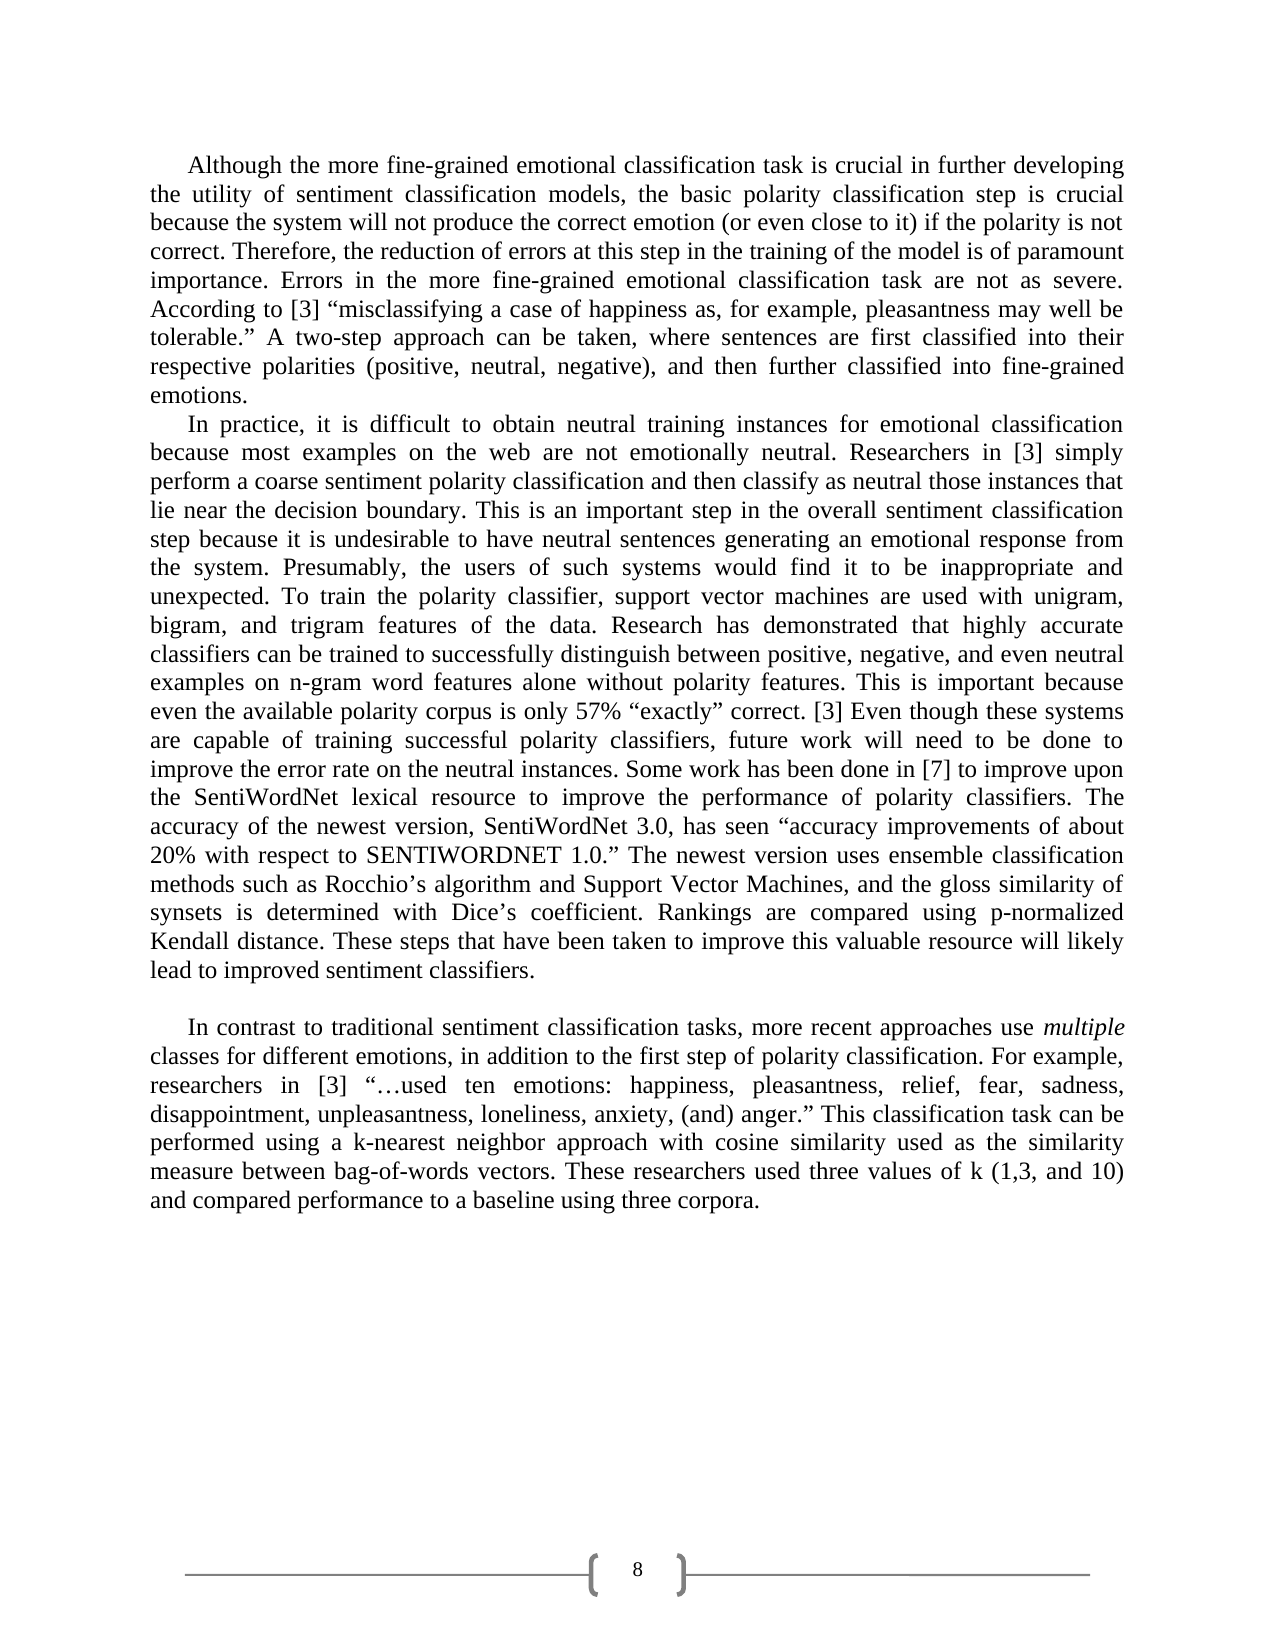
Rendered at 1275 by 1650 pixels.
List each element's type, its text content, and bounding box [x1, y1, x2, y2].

text Although the more fine-grained emotional classification task is crucial in further developing the utility of sentiment classification models, the basic polarity classification step is crucial because the system will not produce the correct emotion (or even close to it) if the polarity is not correct. Therefore, the reduction of errors at this step in the training of the model is of paramount importance. Errors in the more fine-grained emotional classification task are not as severe. According to [3] “misclassifying a case of happiness as, for example, pleasantness may well be tolerable.” A two-step approach can be taken, where sentences are first classified into their respective polarities (positive, neutral, negative), and then further classified into fine-grained emotions. [150, 150, 1125, 409]
text In contrast to traditional sentiment classification tasks, more recent approaches use multiple classes for different emotions, in addition to the first step of polarity classification. For example, researchers in [3] “…used ten emotions: happiness, pleasantness, relief, fear, sadness, disappointment, unpleasantness, loneliness, anxiety, (and) anger.” This classification task can be performed using a k-nearest neighbor approach with cosine similarity used as the similarity measure between bag-of-words vectors. These researchers used three values of k (1,3, and 10) and compared performance to a baseline using three corpora. [150, 1012, 1125, 1214]
text In practice, it is difficult to obtain neutral training instances for emotional classification because most examples on the web are not emotionally neutral. Researchers in [3] simply perform a coarse sentiment polarity classification and then classify as neutral those instances that lie near the decision boundary. This is an important step in the overall sentiment classification step because it is undesirable to have neutral sentences generating an emotional response from the system. Presumably, the users of such systems would find it to be inappropriate and unexpected. To train the polarity classifier, support vector machines are used with unigram, bigram, and trigram features of the data. Research has demonstrated that highly accurate classifiers can be trained to successfully distinguish between positive, negative, and even neutral examples on n-gram word features alone without polarity features. This is important because even the available polarity corpus is only 57% “exactly” correct. [3] Even though these systems are capable of training successful polarity classifiers, future work will need to be done to improve the error rate on the neutral instances. Some work has been done in [7] to improve upon the SentiWordNet lexical resource to improve the performance of polarity classifiers. The accuracy of the newest version, SentiWordNet 3.0, has seen “accuracy improvements of about 20% with respect to SENTIWORDNET 1.0.” The newest version uses ensemble classification methods such as Rocchio’s algorithm and Support Vector Machines, and the gloss similarity of synsets is determined with Dice’s coefficient. Rankings are compared using p-normalized Kendall distance. These steps that have been taken to improve this valuable resource will likely lead to improved sentiment classifiers. [150, 409, 1125, 984]
